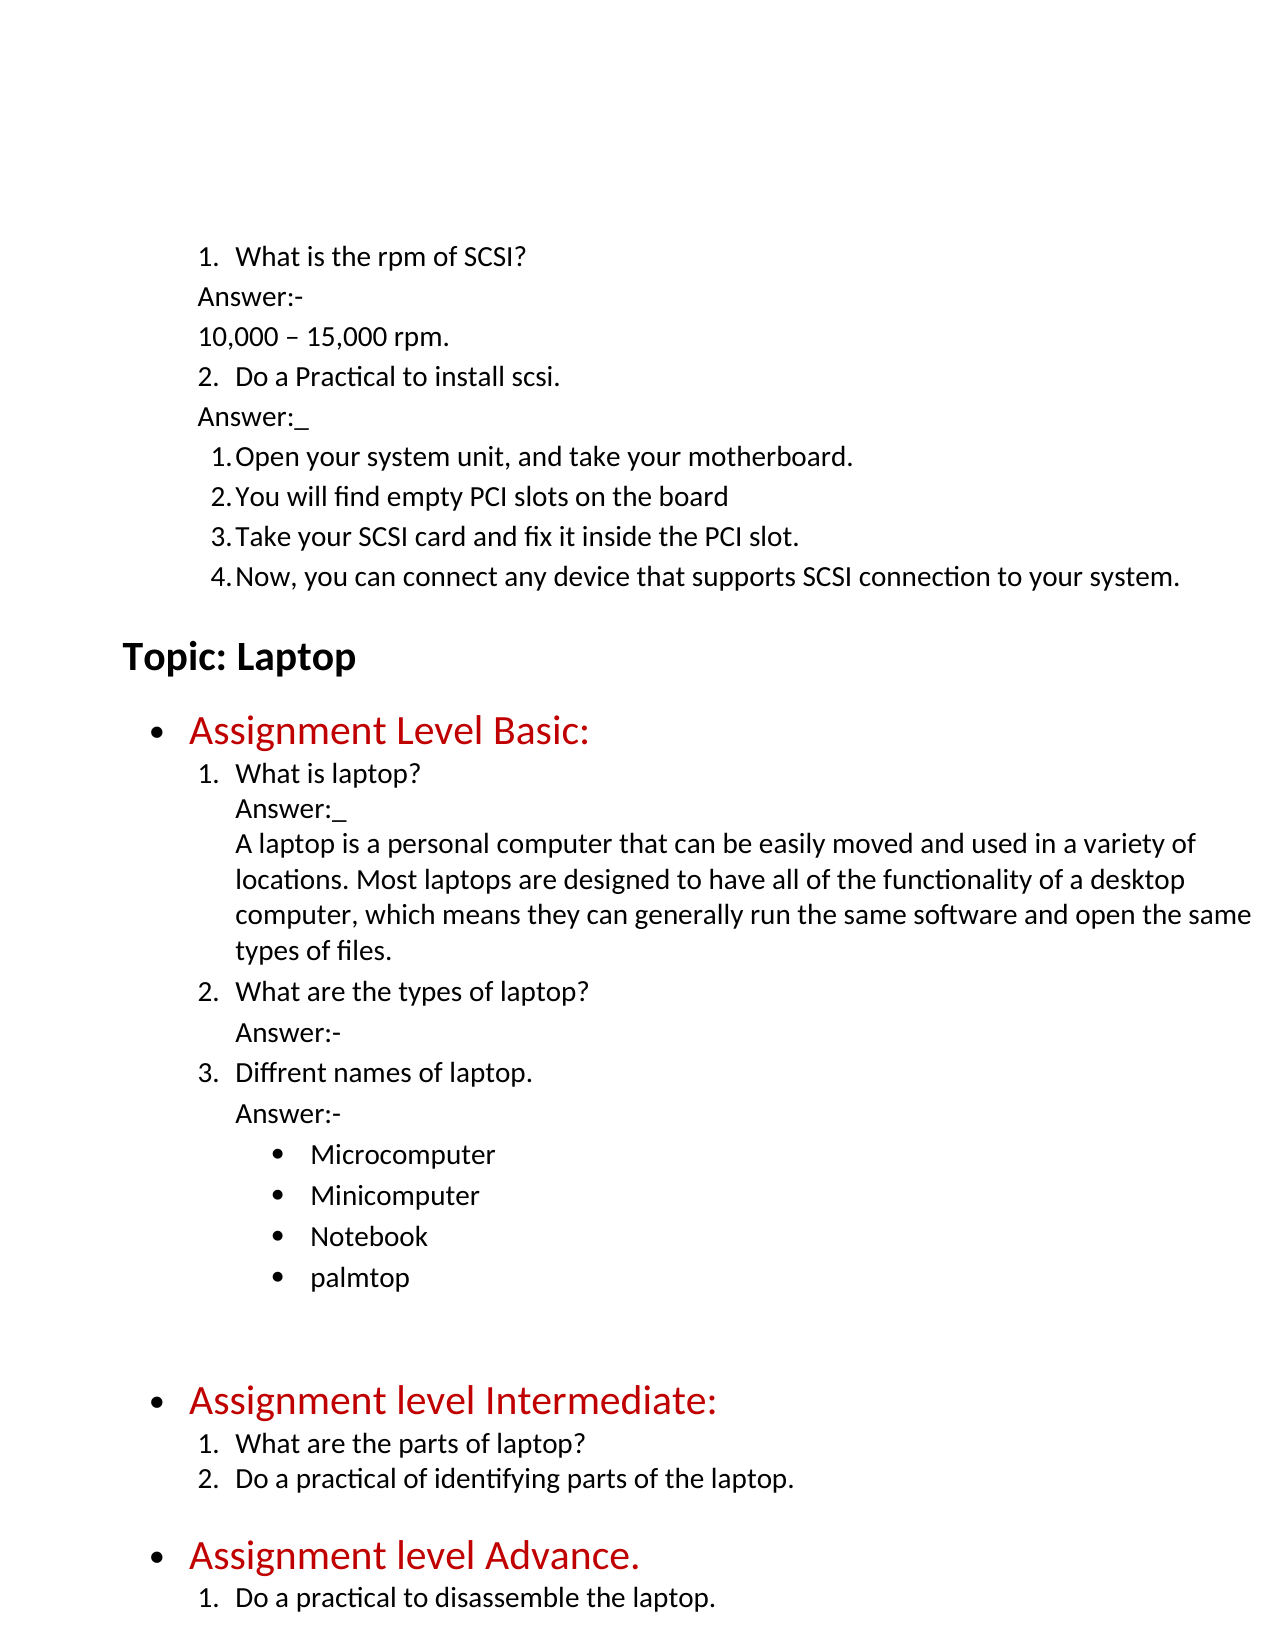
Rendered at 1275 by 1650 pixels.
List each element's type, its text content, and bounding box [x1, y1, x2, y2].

list Do a practical of identifying parts of the laptop. [197, 1461, 1275, 1496]
list Answer:- [235, 1014, 1275, 1049]
subtitle Assignment level Intermediate: [151, 1372, 1275, 1425]
text Answer:- [197, 278, 1275, 313]
list Open your system unit, and take your motherboard. [210, 438, 1275, 473]
list Answer:- [235, 1095, 1275, 1130]
list What is the rpm of SCSI? [197, 238, 1275, 273]
list Minicomputer [273, 1177, 1275, 1212]
list Answer:_ [235, 790, 1275, 826]
list You will find empty PCI slots on the board [210, 478, 1275, 513]
subtitle Assignment level Advance. [151, 1527, 1275, 1579]
list Do a practical to disassemble the laptop. [197, 1579, 1275, 1615]
list Microcomputer [273, 1136, 1275, 1171]
subtitle Topic: Laptop [122, 630, 1275, 681]
list What are the parts of laptop? [197, 1425, 1275, 1460]
list palmtop [273, 1259, 1275, 1294]
list Take your SCSI card and fix it inside the PCI slot. [210, 518, 1275, 553]
list A laptop is a personal computer that can be easily moved and used in a variety of locations. Most laptops are designed to have all of the functionality of a desktop computer, which means they can generally run the same software and open the same types of files. [366, 826, 1275, 967]
list Do a Practical to install scsi. [197, 358, 1275, 393]
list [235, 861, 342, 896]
list Notebook [273, 1218, 1275, 1253]
list What are the types of laptop? [197, 973, 1275, 1008]
list What is laptop? [197, 755, 1275, 790]
text 10,000 – 15,000 rpm. [197, 318, 1275, 353]
list Now, you can connect any device that supports SCSI connection to your system. [210, 558, 1275, 593]
subtitle Assignment Level Basic: [151, 702, 1275, 755]
list Diffrent names of laptop. [197, 1054, 1275, 1090]
text Answer:_ [197, 398, 1275, 433]
